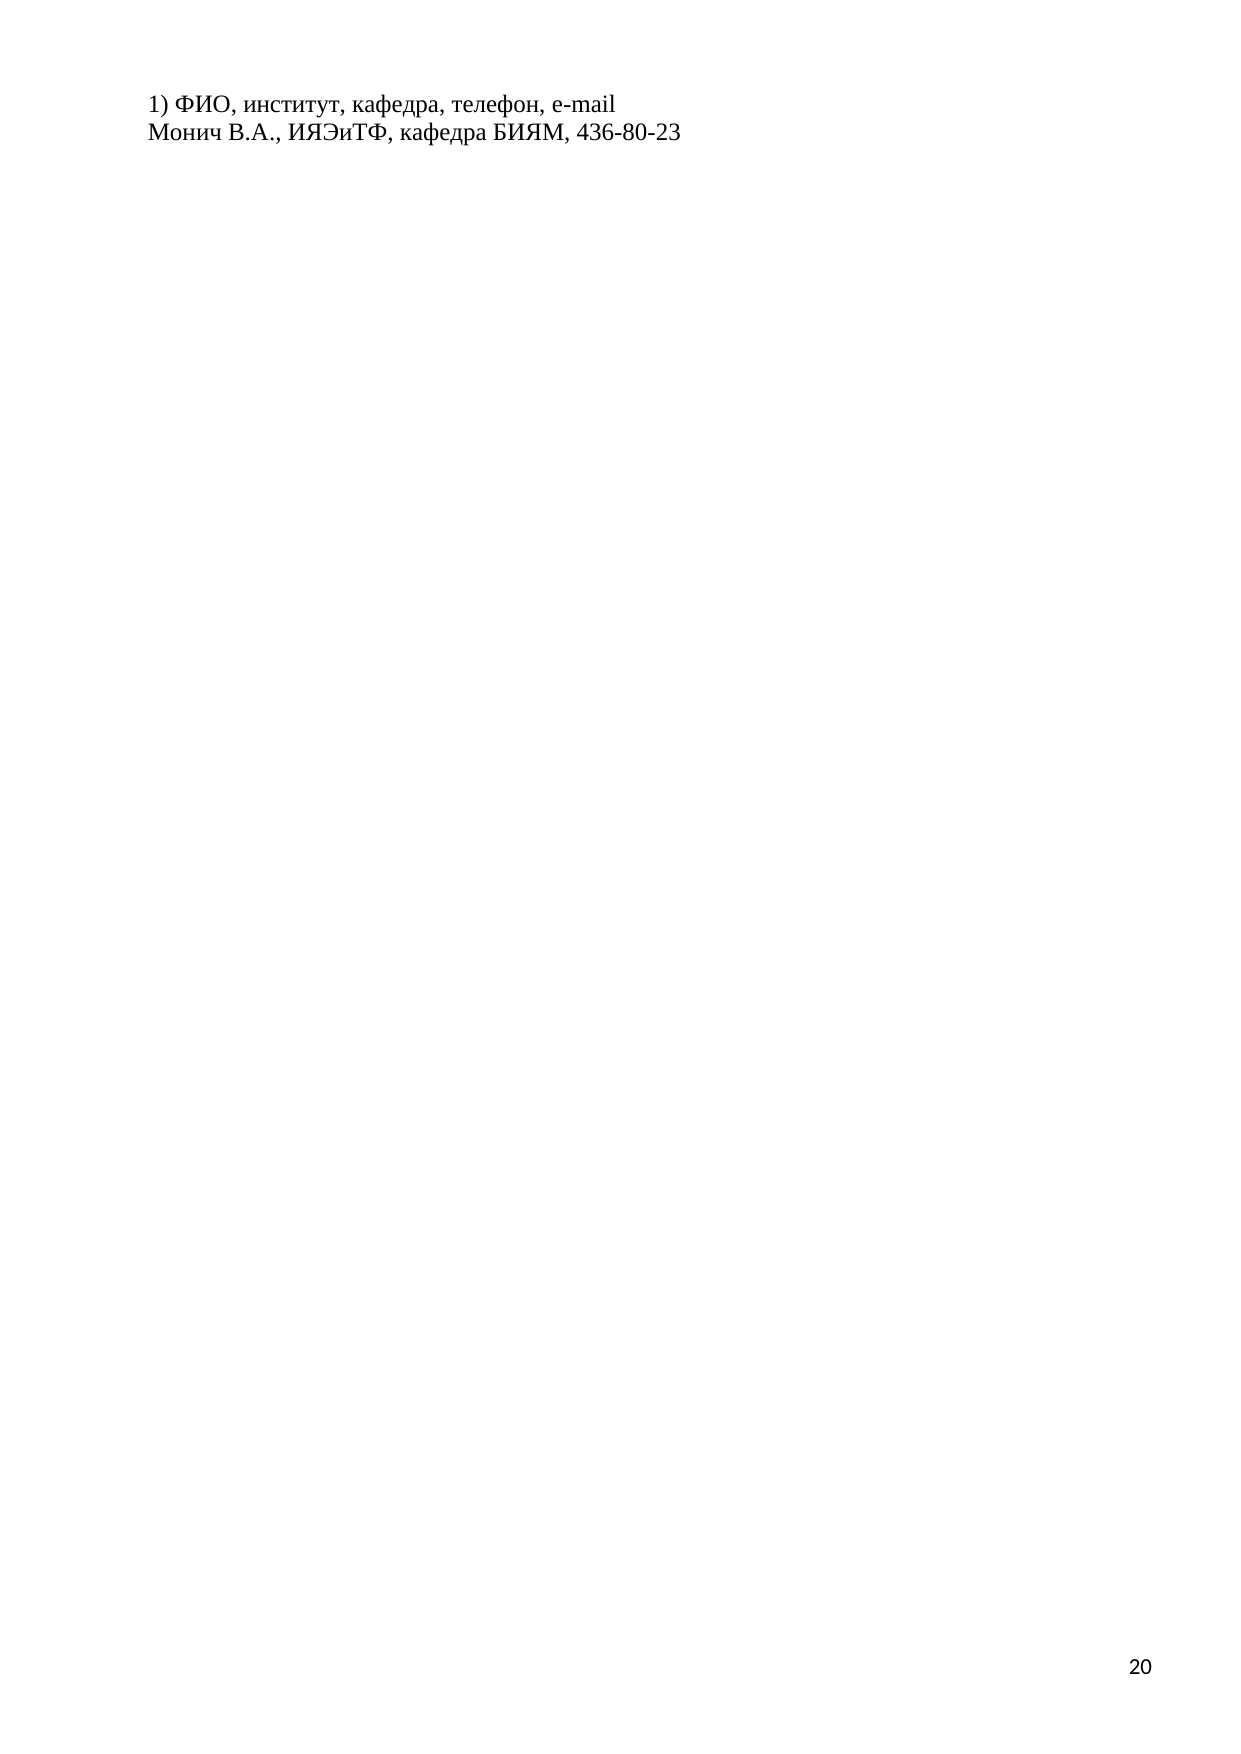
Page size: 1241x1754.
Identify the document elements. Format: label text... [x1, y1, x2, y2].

text Монич В.А., ИЯЭиТФ, кафедра БИЯМ, 436-80-23 [148, 117, 1152, 146]
text 1) ФИО, институт, кафедра, телефон, e-mail [148, 89, 1152, 117]
